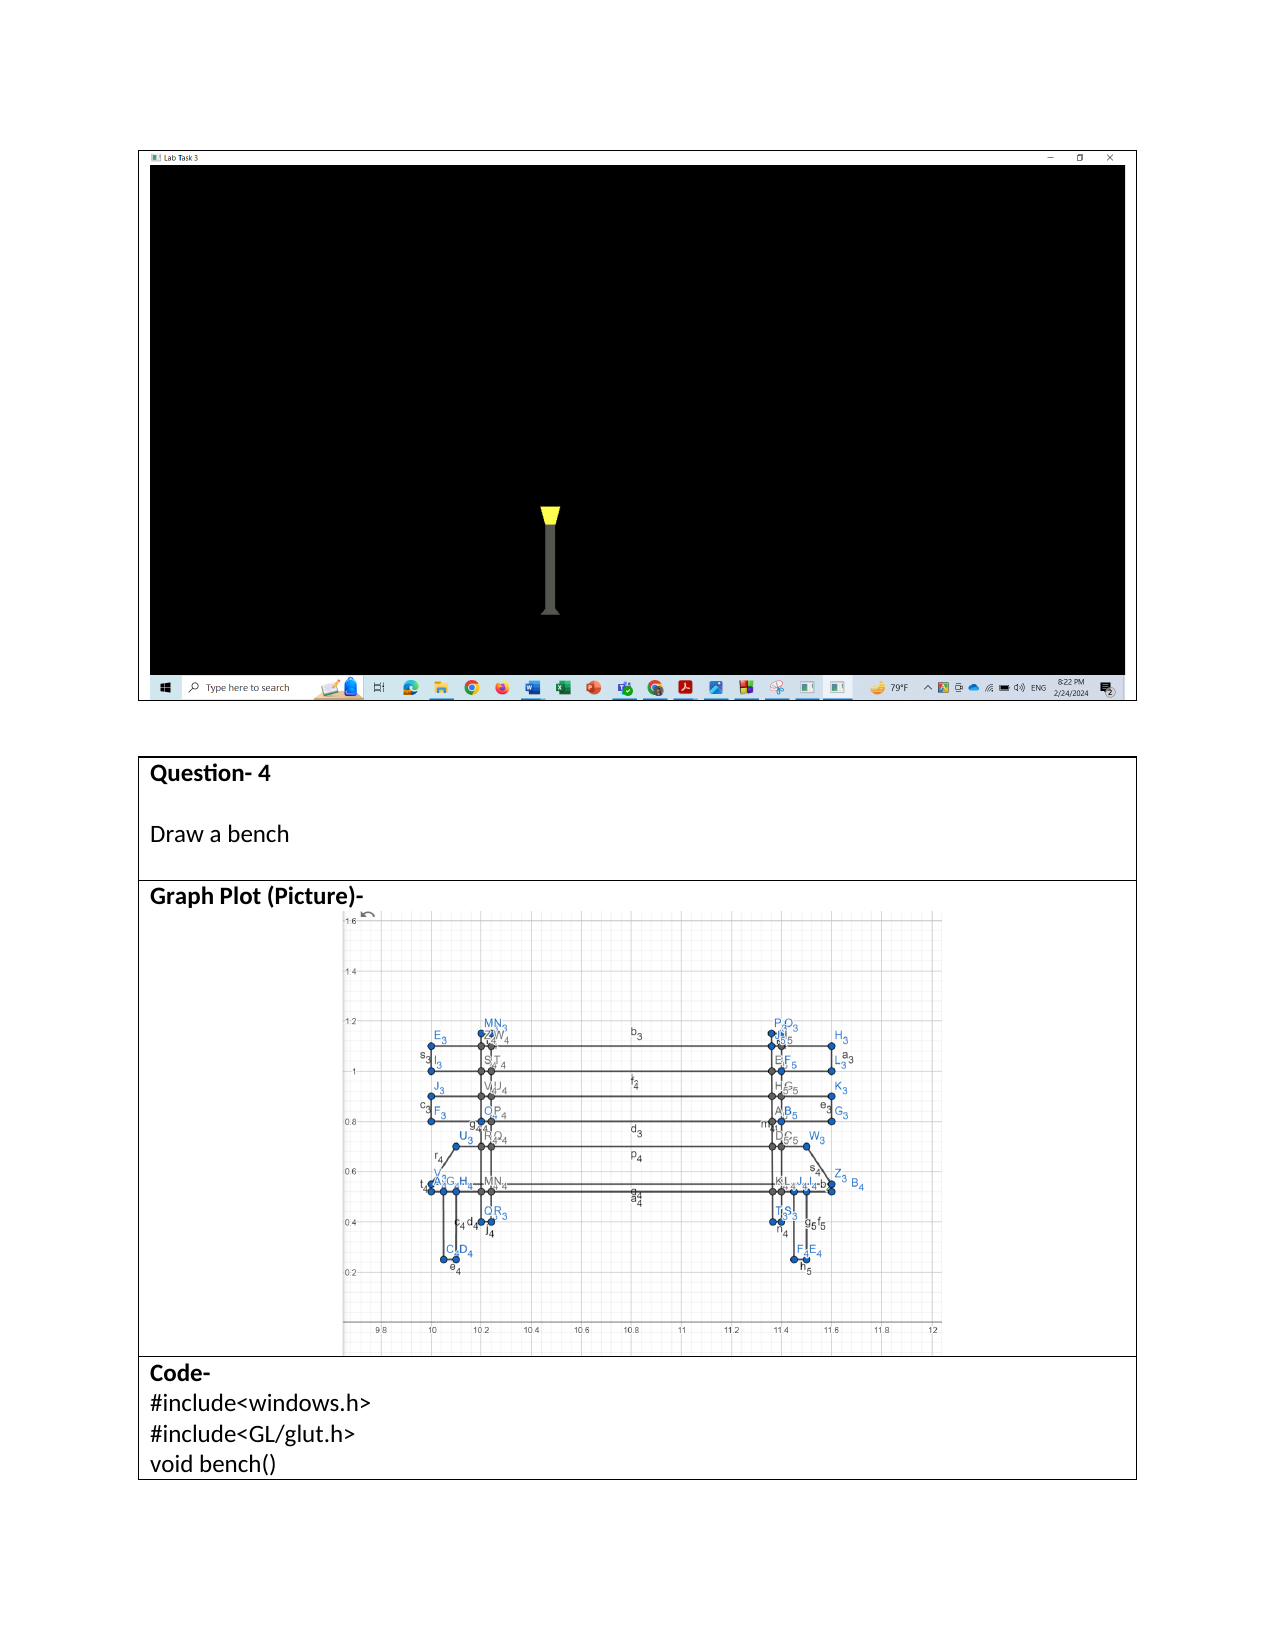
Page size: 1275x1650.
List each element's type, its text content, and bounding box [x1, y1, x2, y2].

table_cell Graph Plot (Picture)- [139, 881, 1136, 1356]
picture [336, 911, 942, 1356]
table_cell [139, 1357, 1136, 1479]
picture [150, 151, 1125, 700]
table_header Question- 4 Draw a bench [139, 758, 1136, 879]
